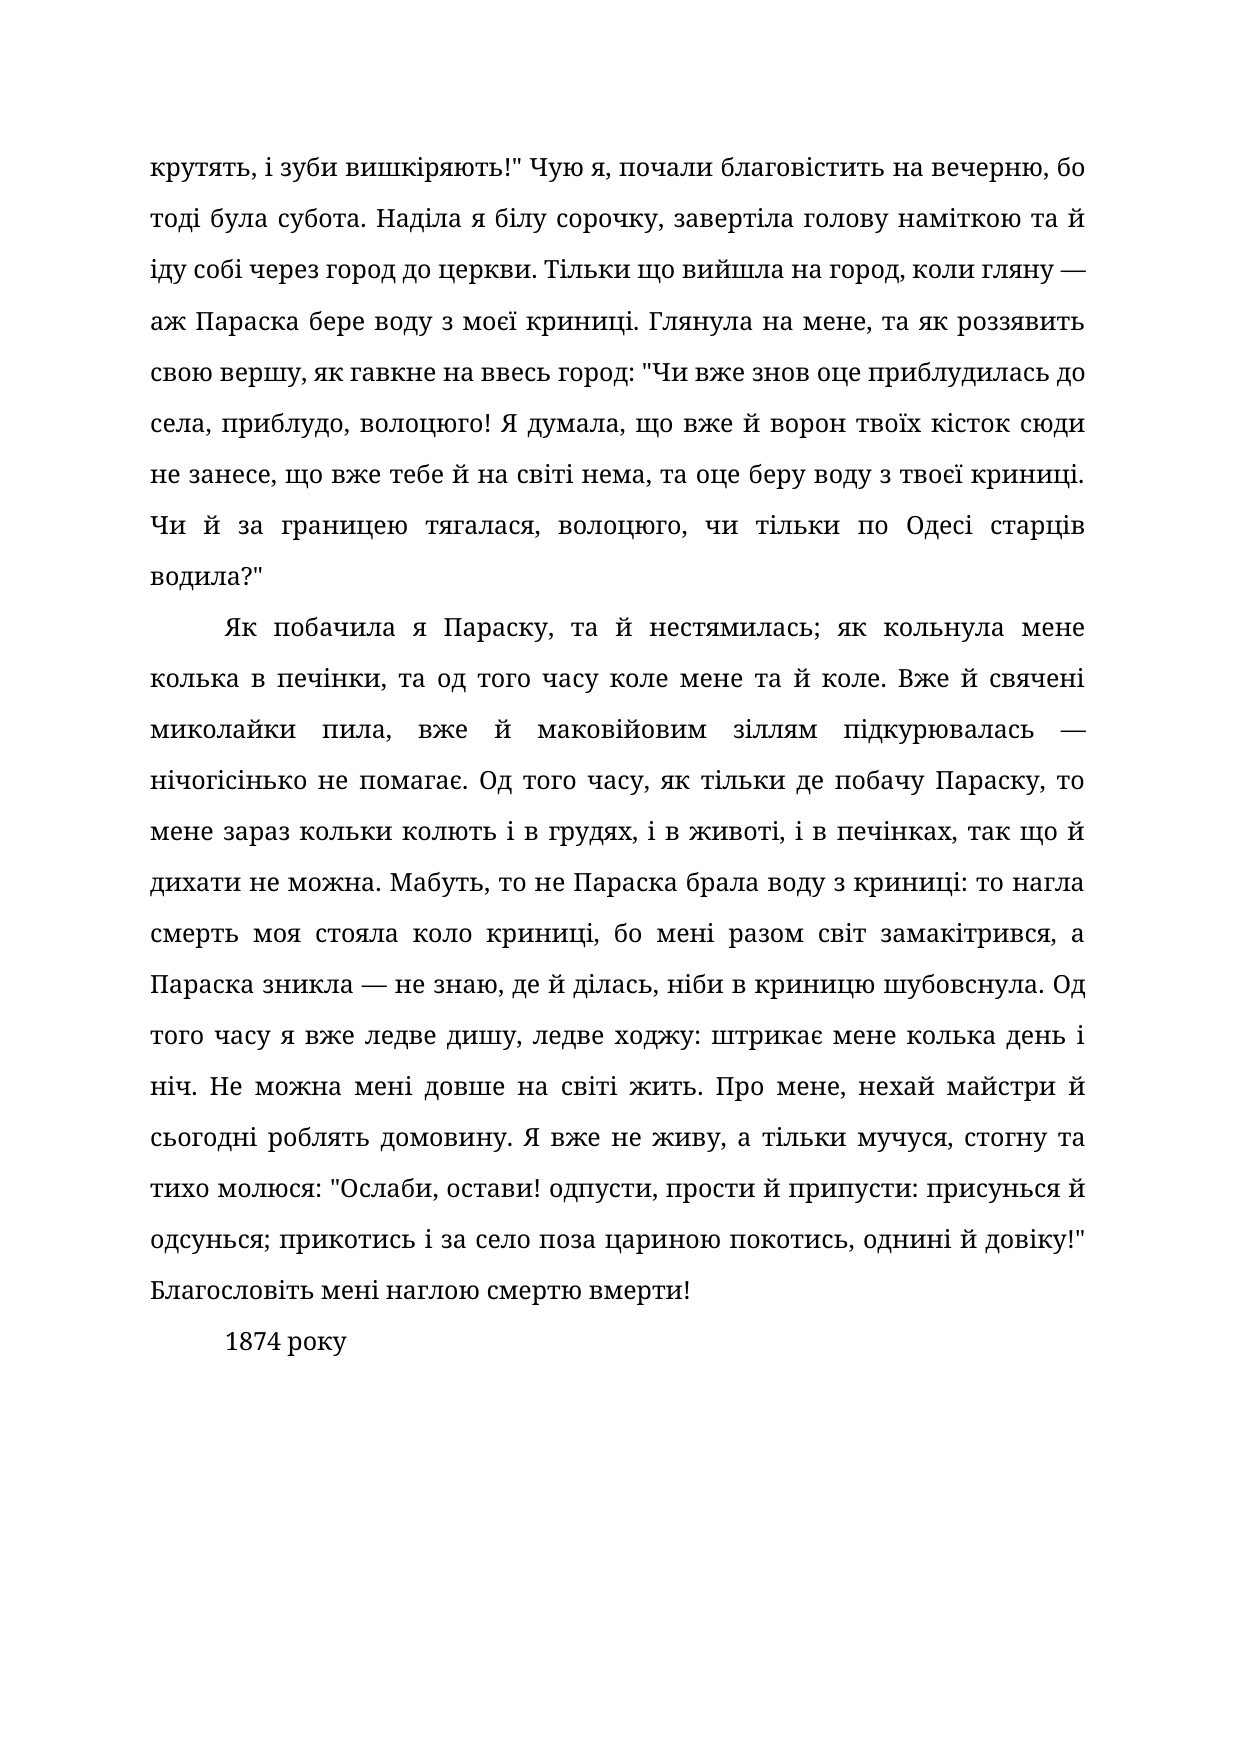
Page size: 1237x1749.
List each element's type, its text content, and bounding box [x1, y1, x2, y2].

text Як побачила я Параску, та й нестямилась; як кольнула мене колька в печінки, та од того часу коле мене та й коле. Вже й свячені миколайки пила, вже й маковійовим зіллям підкурювалась — нічогісінько не помагає. Од того часу, як тільки де побачу Параску, то мене зараз кольки колють і в грудях, і в животі, і в печінках, так що й дихати не можна. Мабуть, то не Параска брала воду з криниці: то нагла смерть моя стояла коло криниці, бо мені разом світ замакітрився, а Параска зникла — не знаю, де й ділась, ніби в криницю шубовснула. Од того часу я вже ледве дишу, ледве ходжу: штрикає мене колька день і ніч. Не можна мені довше на світі жить. Про мене, нехай майстри й сьогодні роблять домовину. Я вже не живу, а тільки мучуся, стогну та тихо молюся: "Ослаби, остави! одпусти, прости й припусти: присунься й одсунься; прикотись і за село поза цариною покотись, однині й довіку!" Благословіть мені наглою смертю вмерти! [150, 609, 1086, 1307]
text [150, 150, 1086, 592]
text 1874 року [150, 1324, 1086, 1358]
